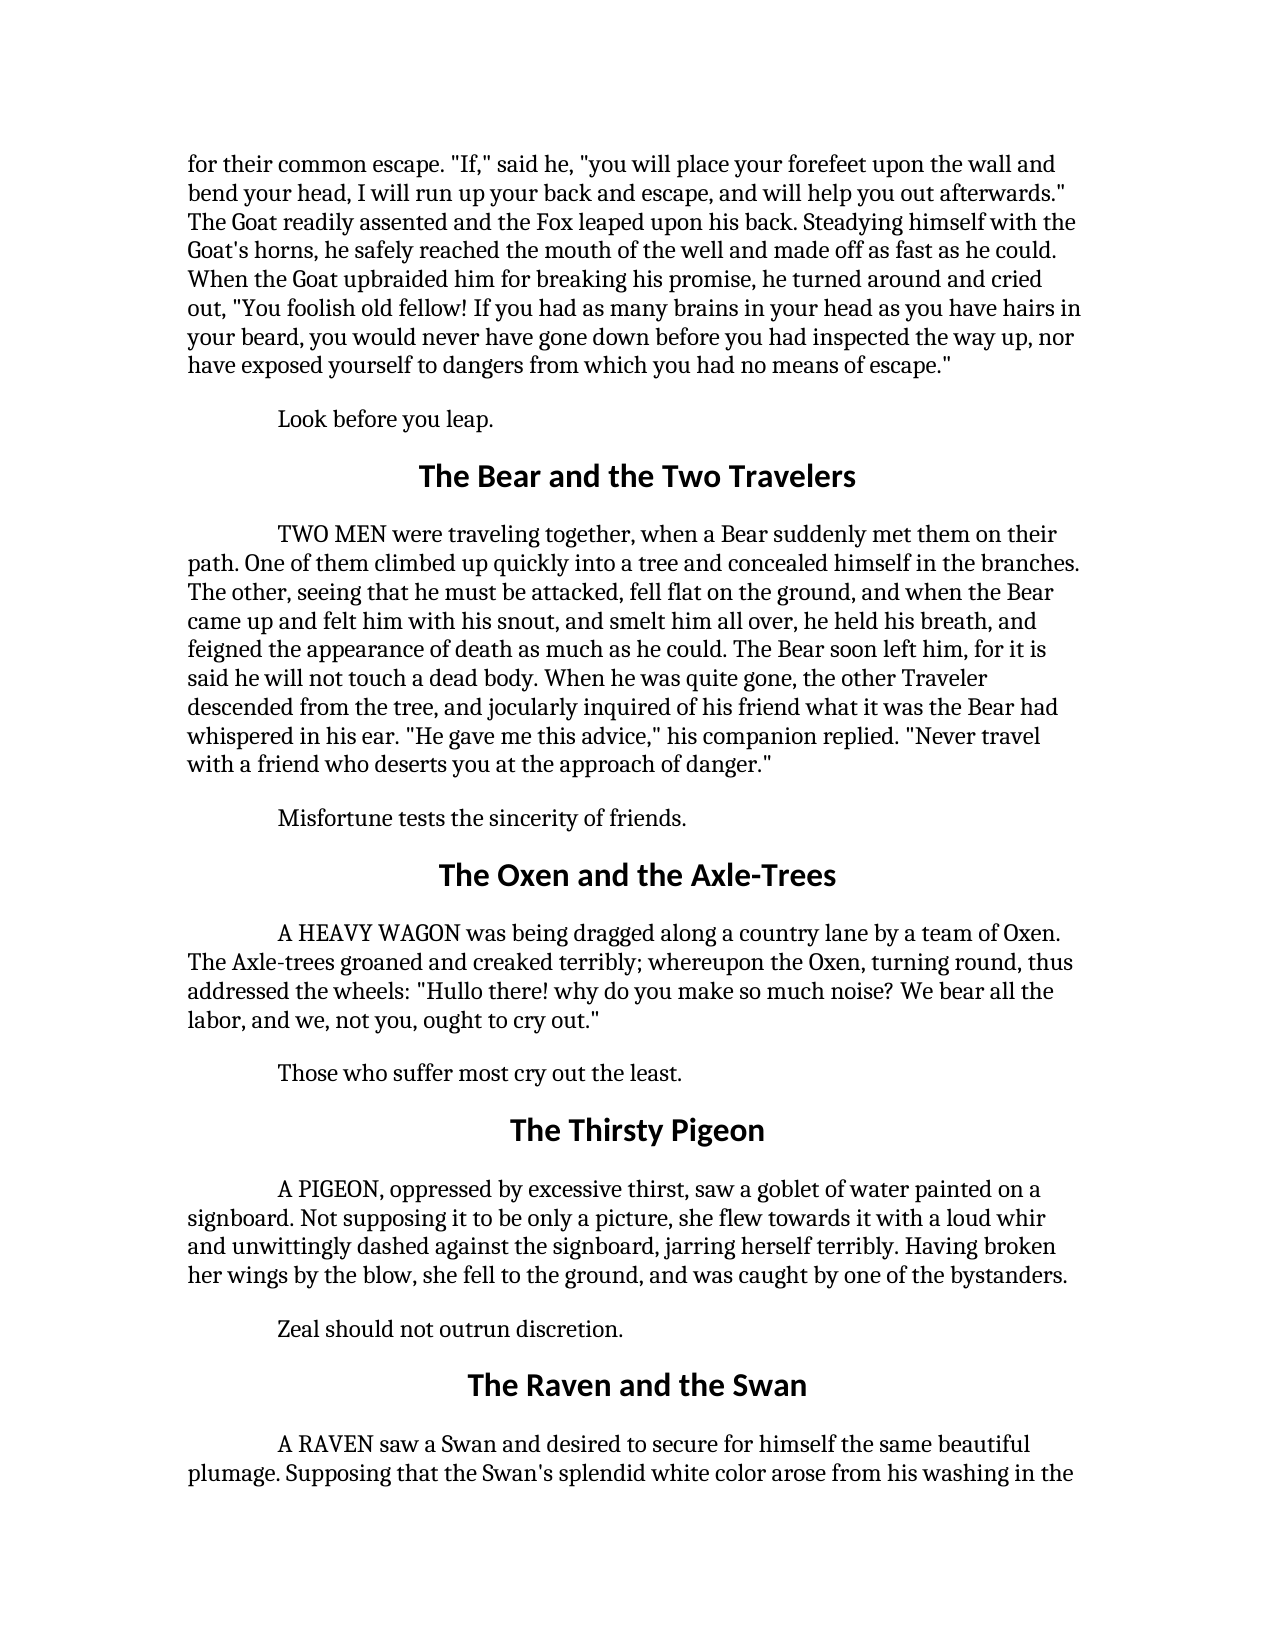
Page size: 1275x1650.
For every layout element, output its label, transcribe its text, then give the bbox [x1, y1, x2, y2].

subtitle The Thirsty Pigeon [187, 1109, 1087, 1150]
subtitle The Raven and the Swan [187, 1364, 1087, 1405]
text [187, 1430, 1087, 1487]
text A HEAVY WAGON was being dragged along a country lane by a team of Oxen. The Axle-trees groaned and creaked terribly; whereupon the Oxen, turning round, thus addressed the wheels: "Hullo there! why do you make so much noise? We bear all the labor, and we, not you, ought to cry out." [187, 919, 1087, 1034]
text TWO MEN were traveling together, when a Bear suddenly met them on their path. One of them climbed up quickly into a tree and concealed himself in the branches. The other, seeing that he must be attacked, fell flat on the ground, and when the Bear came up and felt him with his snout, and smelt him all over, he held his breath, and feigned the appearance of death as much as he could. The Bear soon left him, for it is said he will not touch a dead body. When he was quite gone, the other Traveler descended from the tree, and jocularly inquired of his friend what it was the Bear had whispered in his ear. "He gave me this advice," his companion replied. "Never travel with a friend who deserts you at the approach of danger." [187, 520, 1087, 779]
subtitle The Bear and the Two Travelers [187, 454, 1087, 495]
text Look before you leap. [187, 405, 1087, 434]
text Those who suffer most cry out the least. [187, 1059, 1087, 1088]
text A PIGEON, oppressed by excessive thirst, saw a goblet of water painted on a signboard. Not supposing it to be only a picture, she flew towards it with a loud whir and unwittingly dashed against the signboard, jarring herself terribly. Having broken her wings by the blow, she fell to the ground, and was caught by one of the bystanders. [187, 1175, 1087, 1290]
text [187, 150, 1087, 380]
text Zeal should not outrun discretion. [187, 1315, 1087, 1343]
text Misfortune tests the sincerity of friends. [187, 804, 1087, 833]
subtitle The Oxen and the Axle-Trees [187, 854, 1087, 894]
